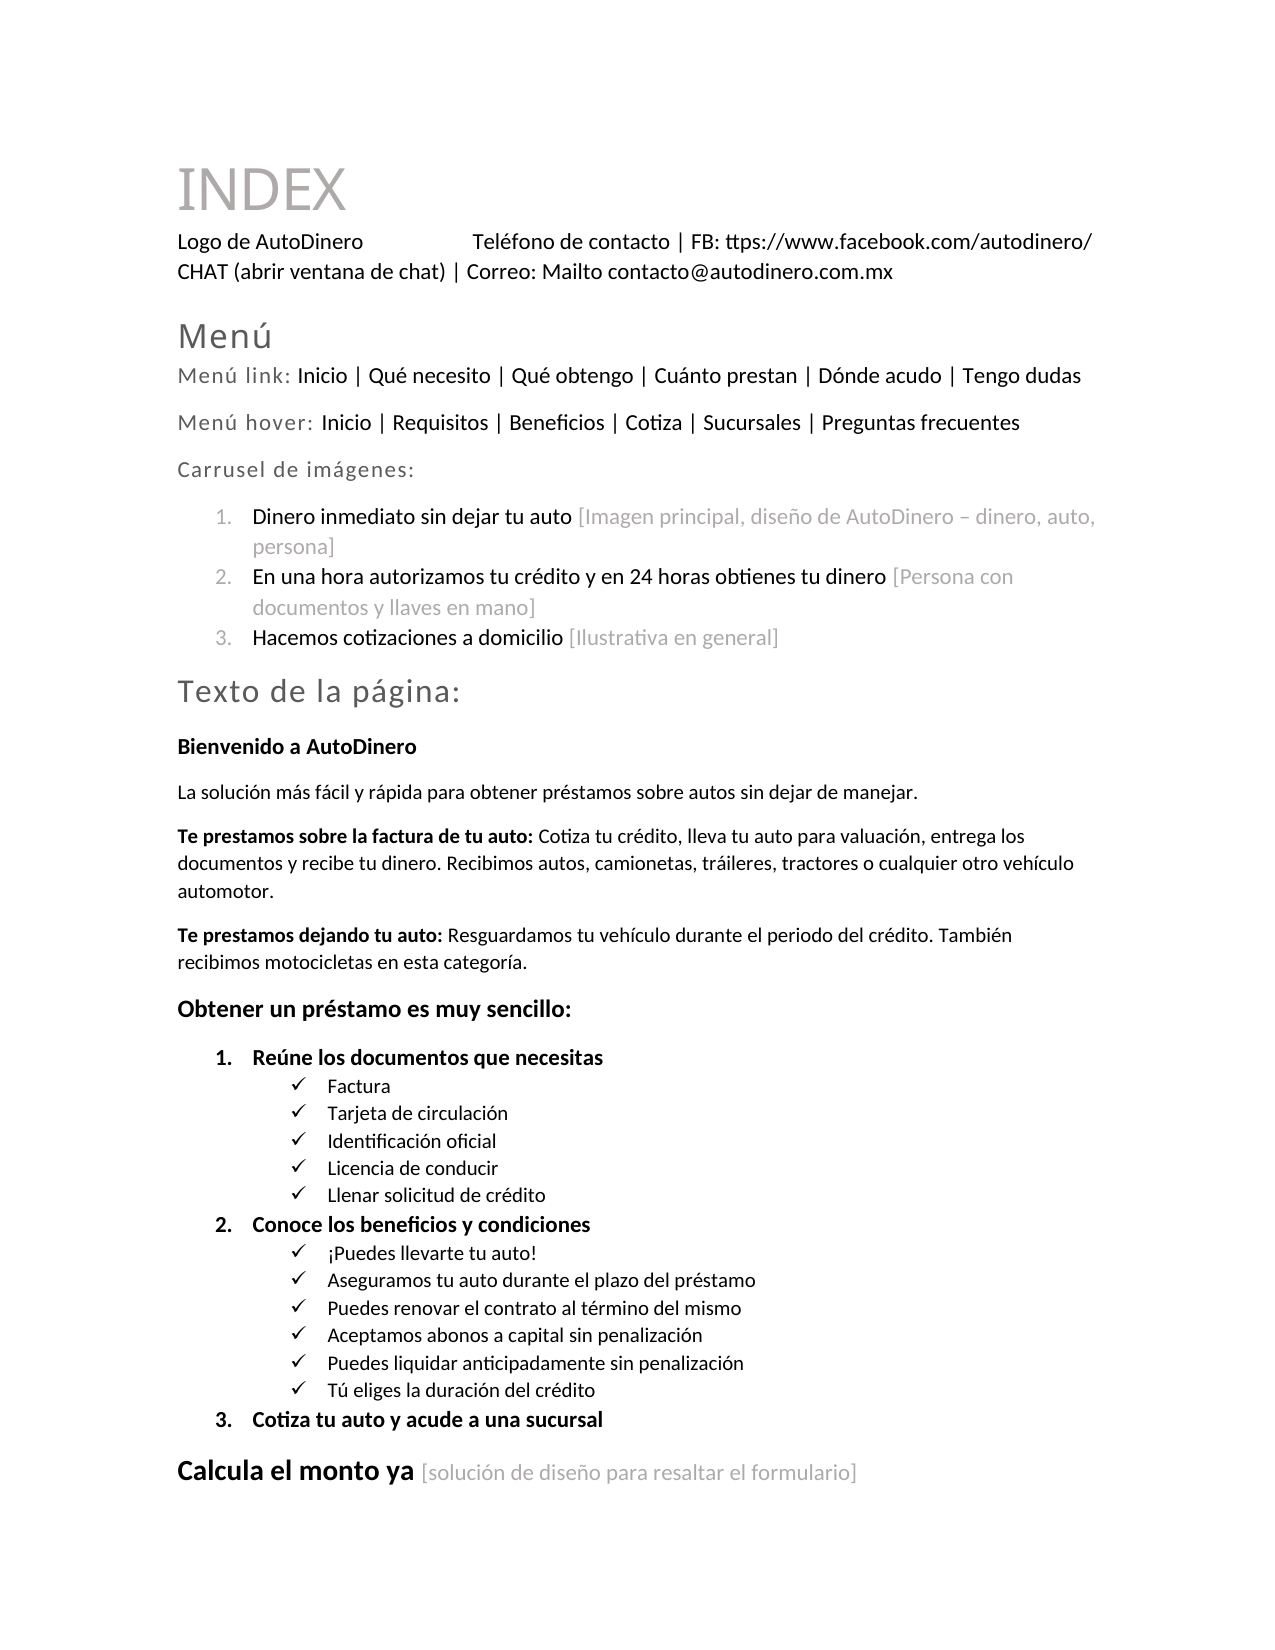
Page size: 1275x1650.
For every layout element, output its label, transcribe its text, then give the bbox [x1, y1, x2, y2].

text Obtener un préstamo es muy sencillo: [177, 993, 1098, 1024]
list ¡Puedes llevarte tu auto! [290, 1240, 1098, 1266]
title INDEX [177, 148, 1098, 227]
text Logo de AutoDinero Teléfono de contacto | FB: ttps://www.facebook.com/autodinero/ CHAT (abrir ventana de chat) | Correo: Mailto contacto@autodinero.com.mx [177, 227, 1098, 285]
text La solución más fácil y rápida para obtener préstamos sobre autos sin dejar de manejar. [177, 779, 1098, 804]
list Factura [290, 1073, 1098, 1098]
list Licencia de conducir [290, 1155, 1098, 1181]
list Tú eliges la duración del crédito [290, 1377, 1098, 1403]
subtitle Menú [177, 312, 1098, 358]
list Puedes renovar el contrato al término del mismo [290, 1295, 1098, 1321]
list Dinero inmediato sin dejar tu auto [Imagen principal, diseño de AutoDinero – dinero, auto, persona] [215, 502, 1098, 560]
text Menú link: Inicio | Qué necesito | Qué obtengo | Cuánto prestan | Dónde acudo | Tengo dudas [177, 361, 1098, 389]
list Aseguramos tu auto durante el plazo del préstamo [290, 1268, 1098, 1293]
list En una hora autorizamos tu crédito y en 24 horas obtienes tu dinero [Persona con documentos y llaves en mano] [215, 562, 1098, 621]
list Cotiza tu auto y acude a una sucursal [215, 1405, 1098, 1433]
list Identificación oficial [290, 1128, 1098, 1153]
list Llenar solicitud de crédito [290, 1183, 1098, 1208]
list Puedes liquidar anticipadamente sin penalización [290, 1350, 1098, 1375]
text Te prestamos dejando tu auto: Resguardamos tu vehículo durante el periodo del crédito. También recibimos motocicletas en esta categoría. [177, 922, 1098, 975]
list Aceptamos abonos a capital sin penalización [290, 1322, 1098, 1348]
list Conoce los beneficios y condiciones [215, 1210, 1098, 1238]
list Tarjeta de circulación [290, 1101, 1098, 1126]
list Reúne los documentos que necesitas [215, 1043, 1098, 1071]
subtitle Carrusel de imágenes: [177, 455, 1098, 483]
text Te prestamos sobre la factura de tu auto: Cotiza tu crédito, lleva tu auto para valuación, entrega los documentos y recibe tu dinero. Recibimos autos, camionetas, tráileres, tractores o cualquier otro vehículo automotor. [177, 823, 1098, 903]
text Bienvenido a AutoDinero [177, 732, 1098, 760]
list Hacemos cotizaciones a domicilio [Ilustrativa en general] [215, 623, 1098, 651]
text Menú hover: Inicio | Requisitos | Beneficios | Cotiza | Sucursales | Preguntas frecuentes [177, 408, 1098, 436]
text Calcula el monto ya [solución de diseño para resaltar el formulario] [177, 1452, 1098, 1487]
text Texto de la página: [177, 670, 1098, 711]
